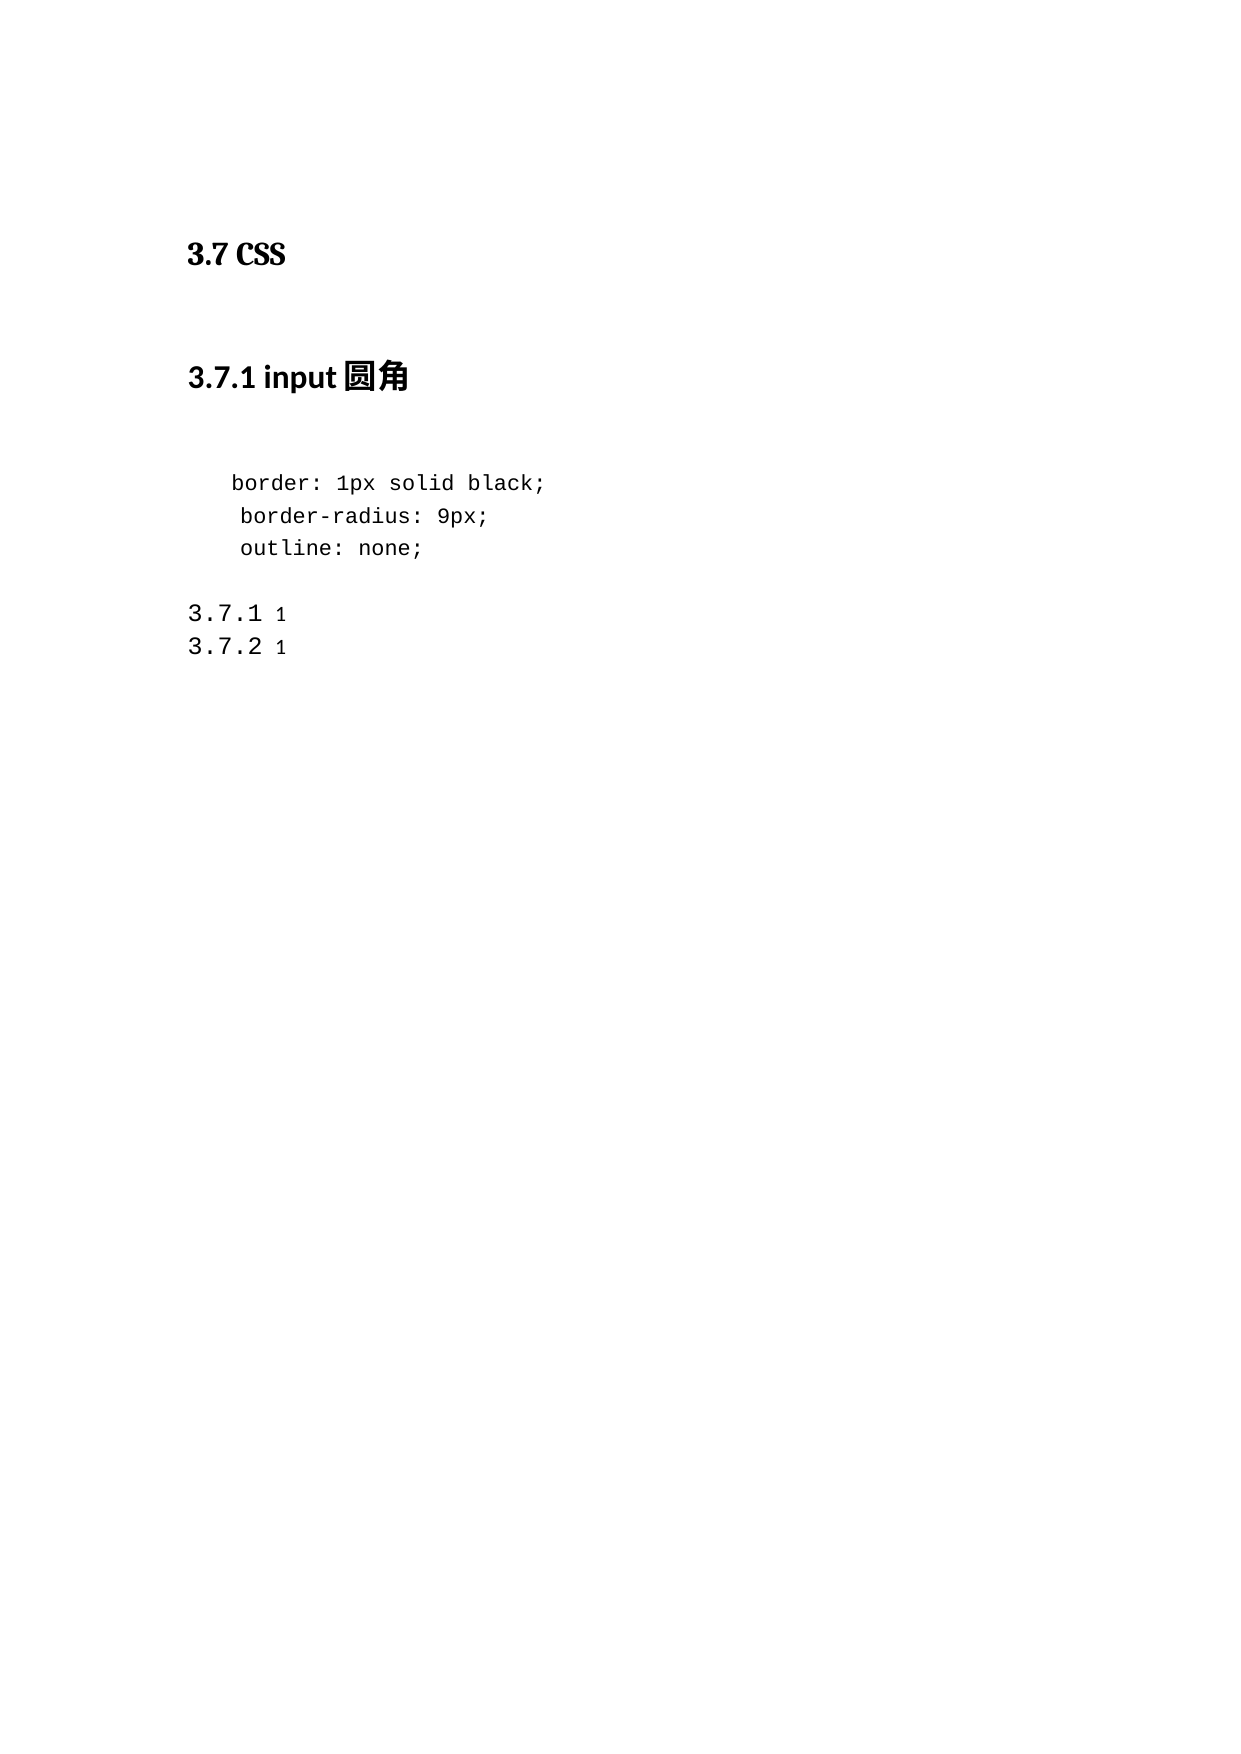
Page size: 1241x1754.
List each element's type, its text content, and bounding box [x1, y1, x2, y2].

text border-radius: 9px; [187, 501, 1053, 534]
subtitle 3.7 CSS [187, 222, 1053, 287]
text outline: none; [187, 534, 1053, 566]
subtitle 3.7.1 input圆角 [187, 342, 1053, 407]
text border: 1px solid black; [187, 469, 1053, 501]
list 1 [187, 599, 1053, 631]
list 1 [187, 631, 1053, 664]
